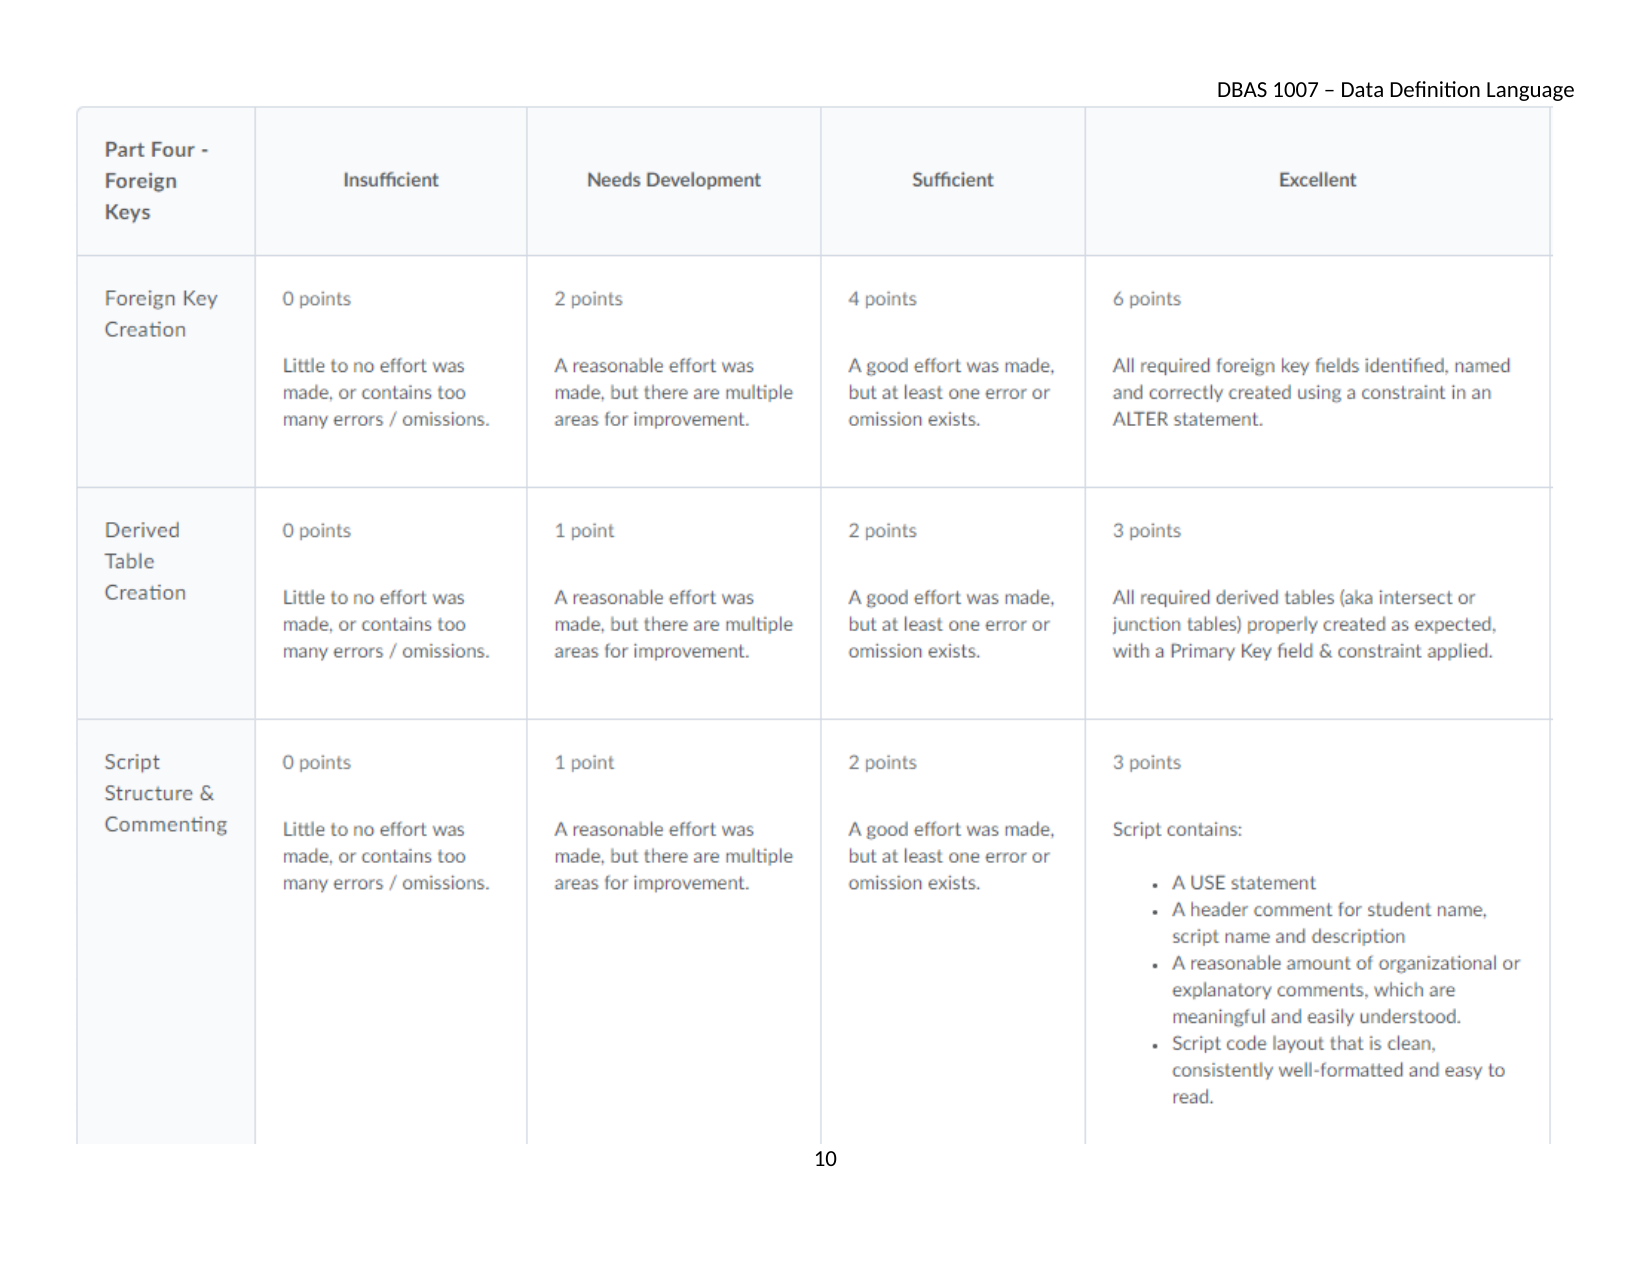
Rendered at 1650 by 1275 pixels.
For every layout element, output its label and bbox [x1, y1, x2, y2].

picture [75, 103, 1554, 1144]
